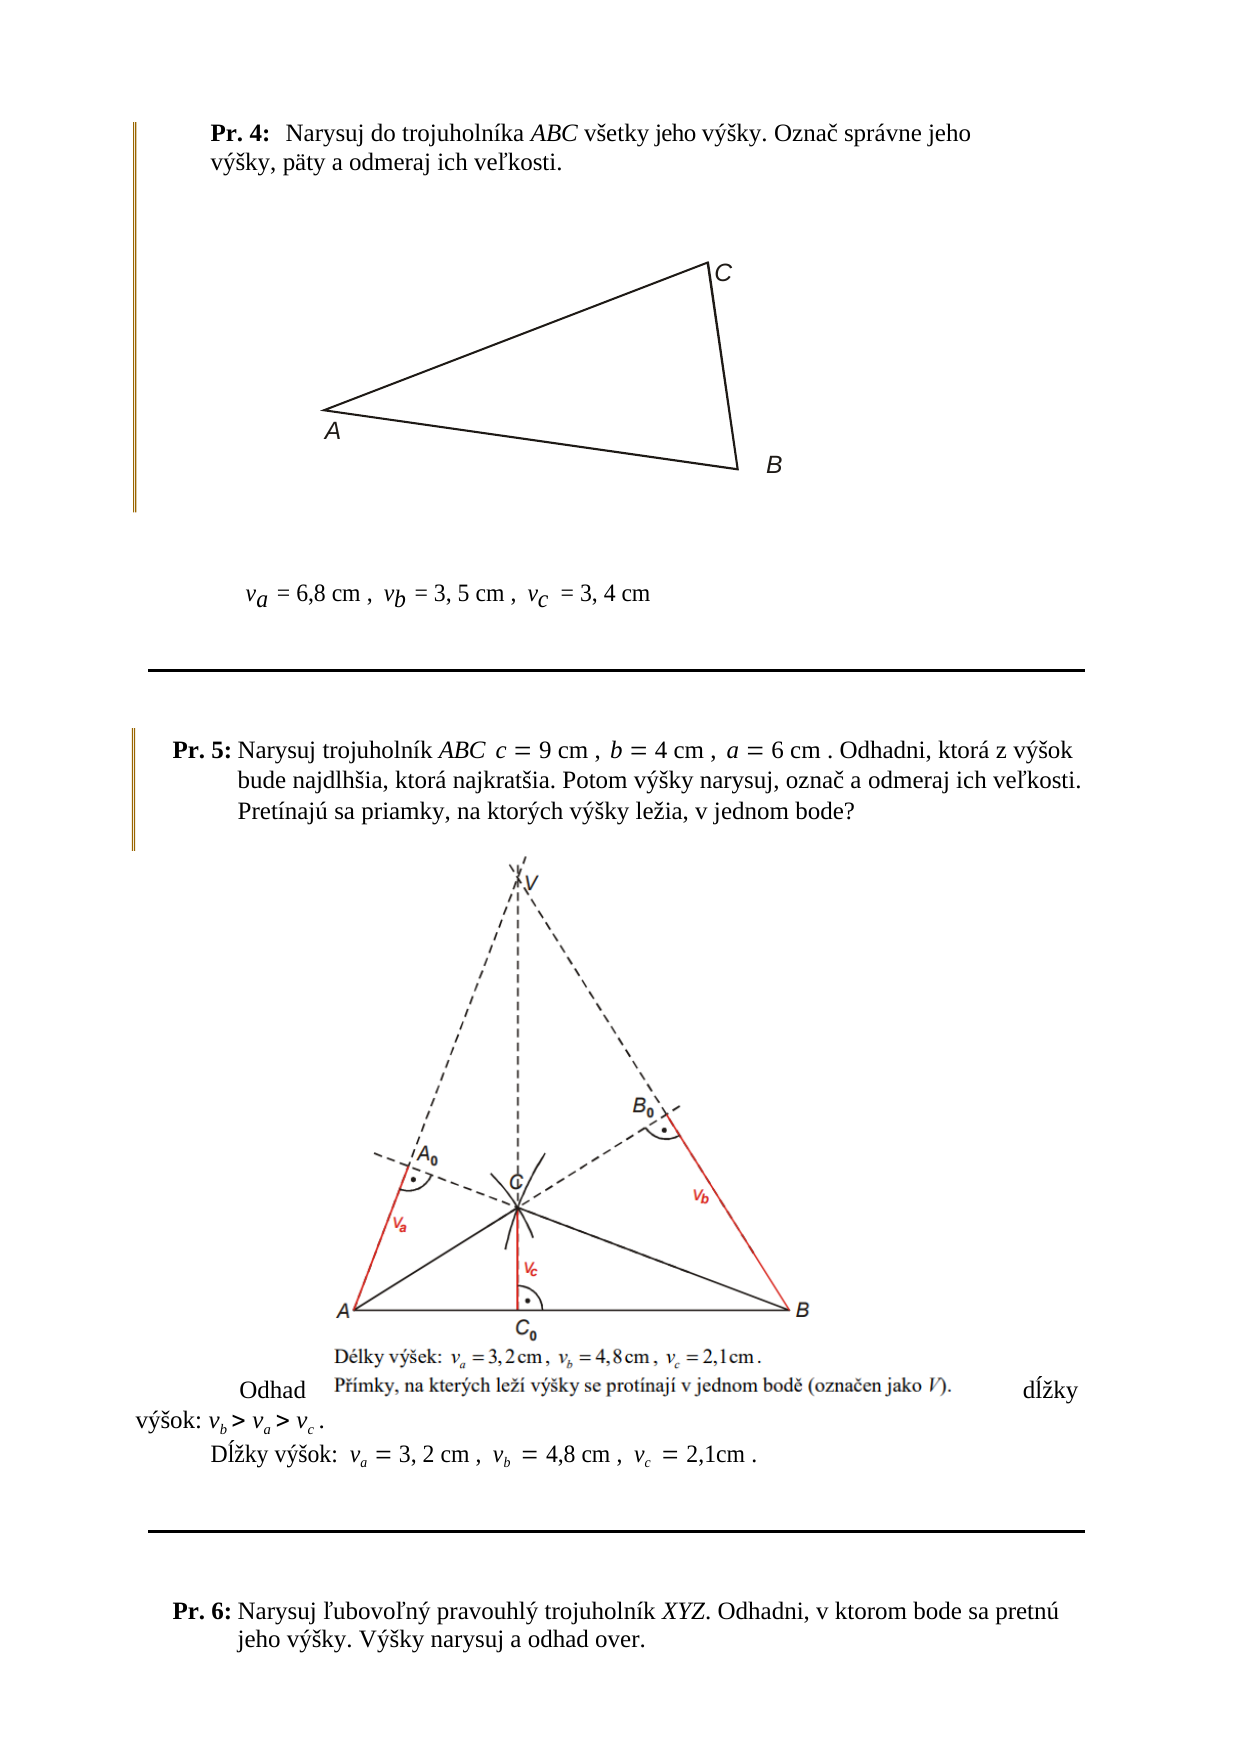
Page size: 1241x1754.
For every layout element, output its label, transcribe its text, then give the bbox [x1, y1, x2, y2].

text Dĺžky výšok: va = 3, 2 cm , vb = 4,8 cm , vc = 2,1cm . [210, 1435, 1096, 1469]
text Pr. 4: Narysuj do trojuholníka ABC všetky jeho výšky. Označ správne jeho výšky, päty a odmeraj ich veľkosti. [210, 118, 1038, 176]
text B [250, 449, 1096, 478]
text Pr. 5: Narysuj trojuholník ABC c  9 cm , b  4 cm , a  6 cm . Odhadni, ktorá z výšok bude najdlhšia, ktorá najkratšia. Potom výšky narysuj, označ a odmeraj ich veľkosti. Pretínajú sa priamky, na ktorých výšky ležia, v jednom bode? [147, 735, 1085, 824]
text Pr. 6: Narysuj ľubovoľný pravouhlý trojuholník XYZ. Odhadni, v ktorom bode sa pretnú jeho výšky. Výšky narysuj a odhad over. [147, 1596, 1065, 1653]
text va = 6,8 cm , vb = 3, 5 cm , vc = 3, 4 cm [135, 577, 1096, 608]
text Odhad dĺžky výšok: vb > va > vc . [135, 1374, 1096, 1435]
picture [332, 838, 1004, 1401]
